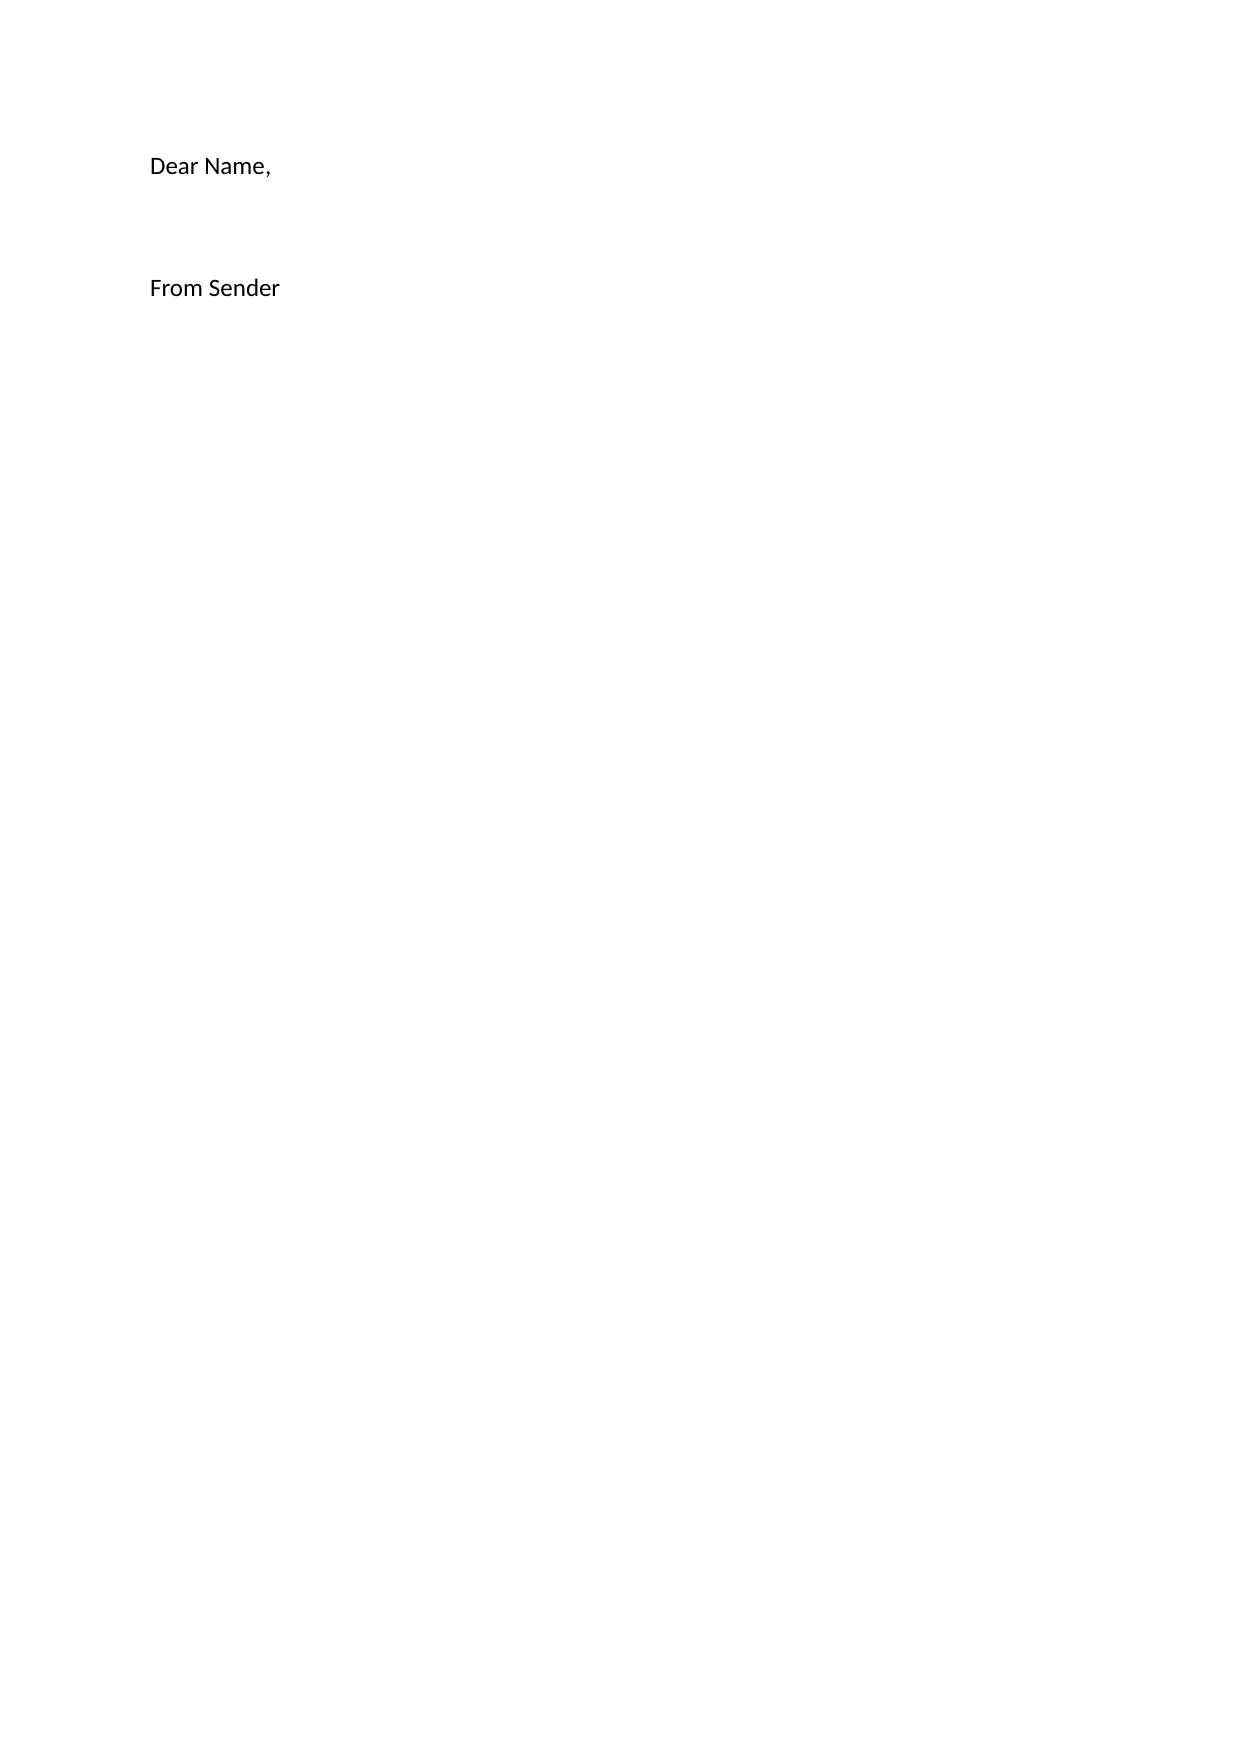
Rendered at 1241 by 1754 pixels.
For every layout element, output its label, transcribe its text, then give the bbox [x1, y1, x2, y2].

text From Sender [150, 272, 1090, 303]
text Dear Name, [150, 150, 1090, 181]
